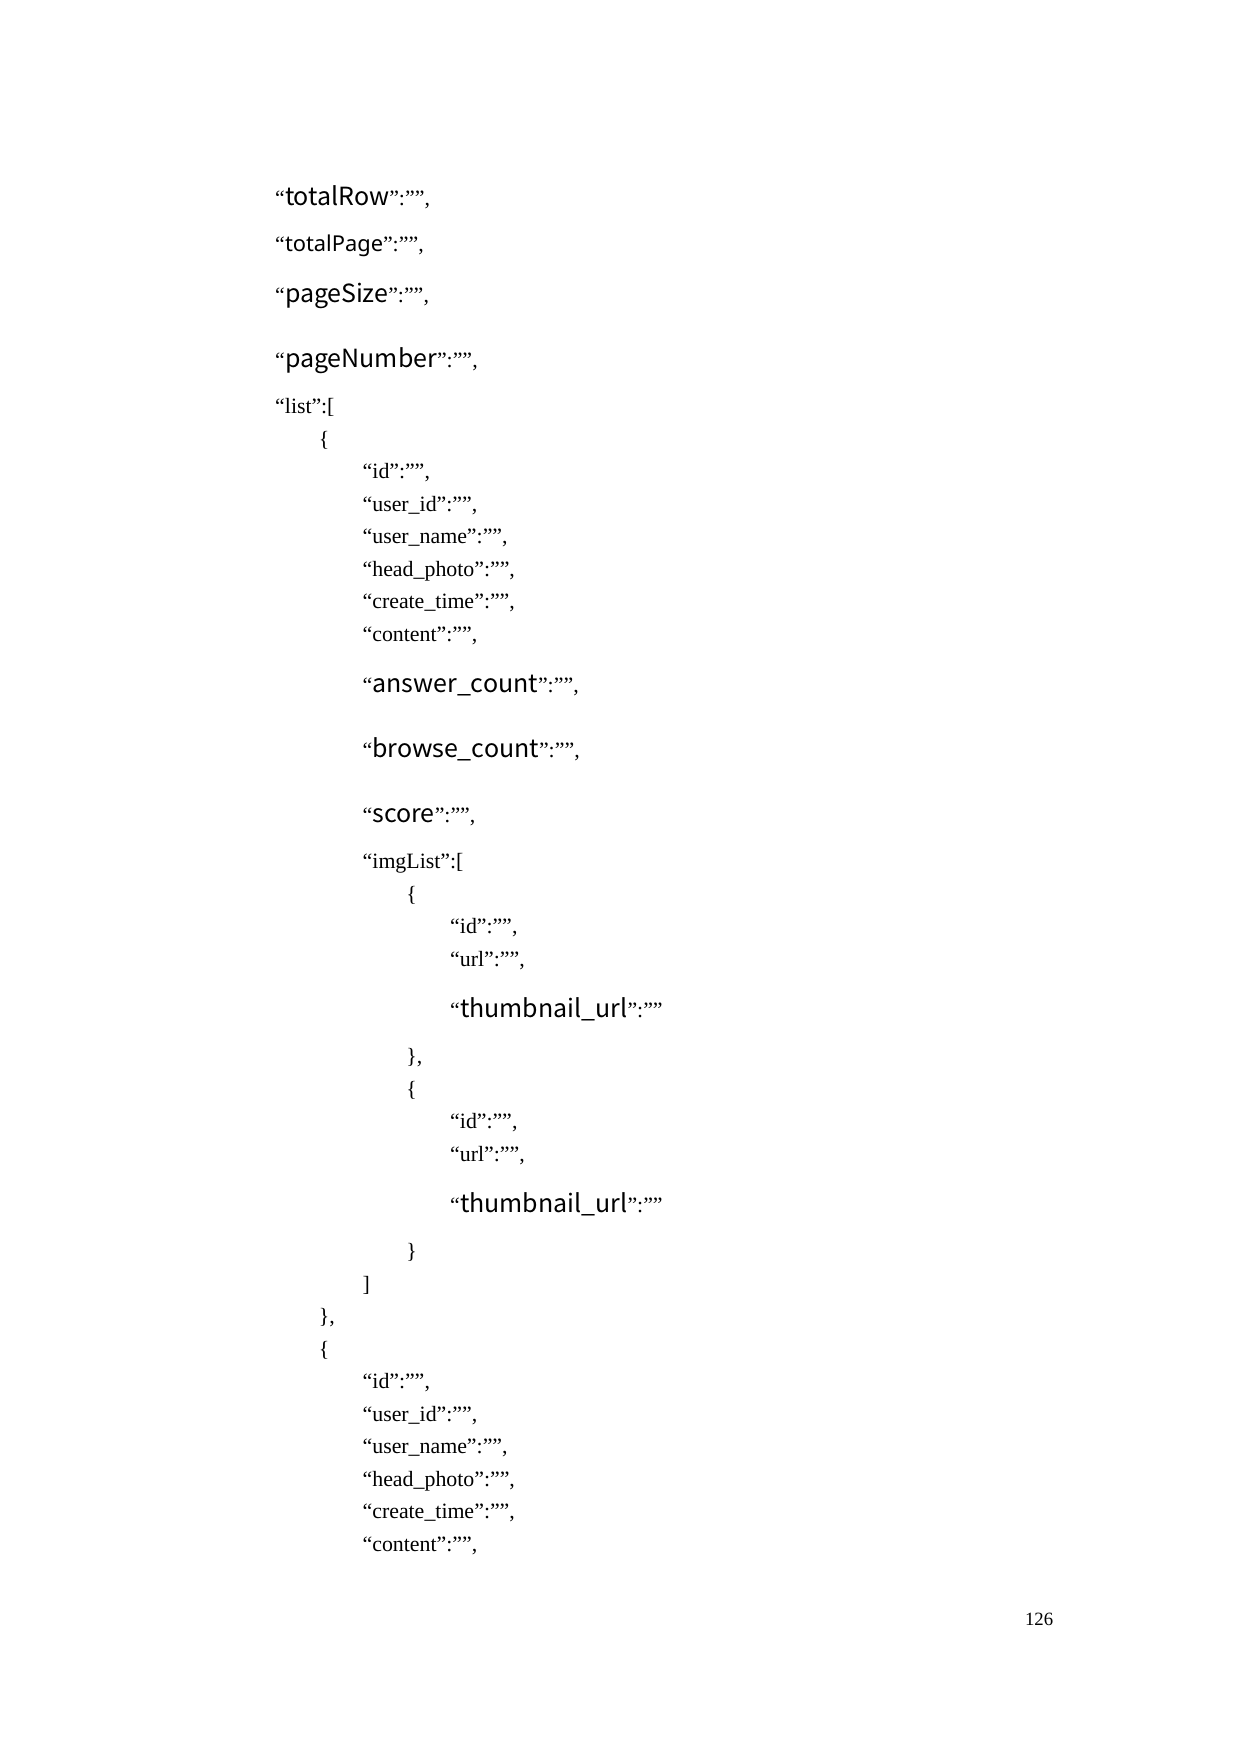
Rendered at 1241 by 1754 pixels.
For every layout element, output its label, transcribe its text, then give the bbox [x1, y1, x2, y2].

text “create_time”:””, [319, 1494, 1053, 1527]
text “score”:””, [319, 779, 1053, 844]
text “create_time”:””, [319, 584, 1053, 617]
text “list”:[ [231, 389, 1053, 422]
text “id”:””, [406, 1104, 1053, 1137]
text “browse_count”:””, [319, 714, 1053, 779]
text “user_id”:””, [319, 1397, 1053, 1429]
text “user_name”:””, [319, 1429, 1053, 1462]
text ] [319, 1267, 1053, 1299]
text “url”:””, [406, 1137, 1053, 1169]
text “thumbnail_url”:”” [406, 974, 1053, 1039]
text { [362, 877, 1053, 909]
text “head_photo”:””, [319, 552, 1053, 584]
text “head_photo”:””, [319, 1462, 1053, 1494]
text “content”:””, [319, 1527, 1053, 1559]
text “totalRow”:””, [231, 162, 1053, 227]
text “imgList”:[ [319, 844, 1053, 877]
text }, [275, 1299, 1053, 1332]
text { [275, 1332, 1053, 1364]
text } [362, 1234, 1053, 1267]
text “id”:””, [319, 1364, 1053, 1397]
text “totalPage”:””, [231, 227, 1053, 259]
text “pageSize”:””, [231, 259, 1053, 324]
text “thumbnail_url”:”” [406, 1169, 1053, 1234]
text “user_id”:””, [319, 487, 1053, 519]
text “url”:””, [406, 942, 1053, 974]
text “answer_count”:””, [319, 649, 1053, 714]
text “content”:””, [319, 617, 1053, 649]
text { [275, 422, 1053, 454]
text “pageNumber”:””, [231, 324, 1053, 389]
text “id”:””, [406, 909, 1053, 942]
text “user_name”:””, [319, 519, 1053, 552]
text { [362, 1072, 1053, 1104]
text }, [362, 1039, 1053, 1072]
text “id”:””, [319, 454, 1053, 487]
